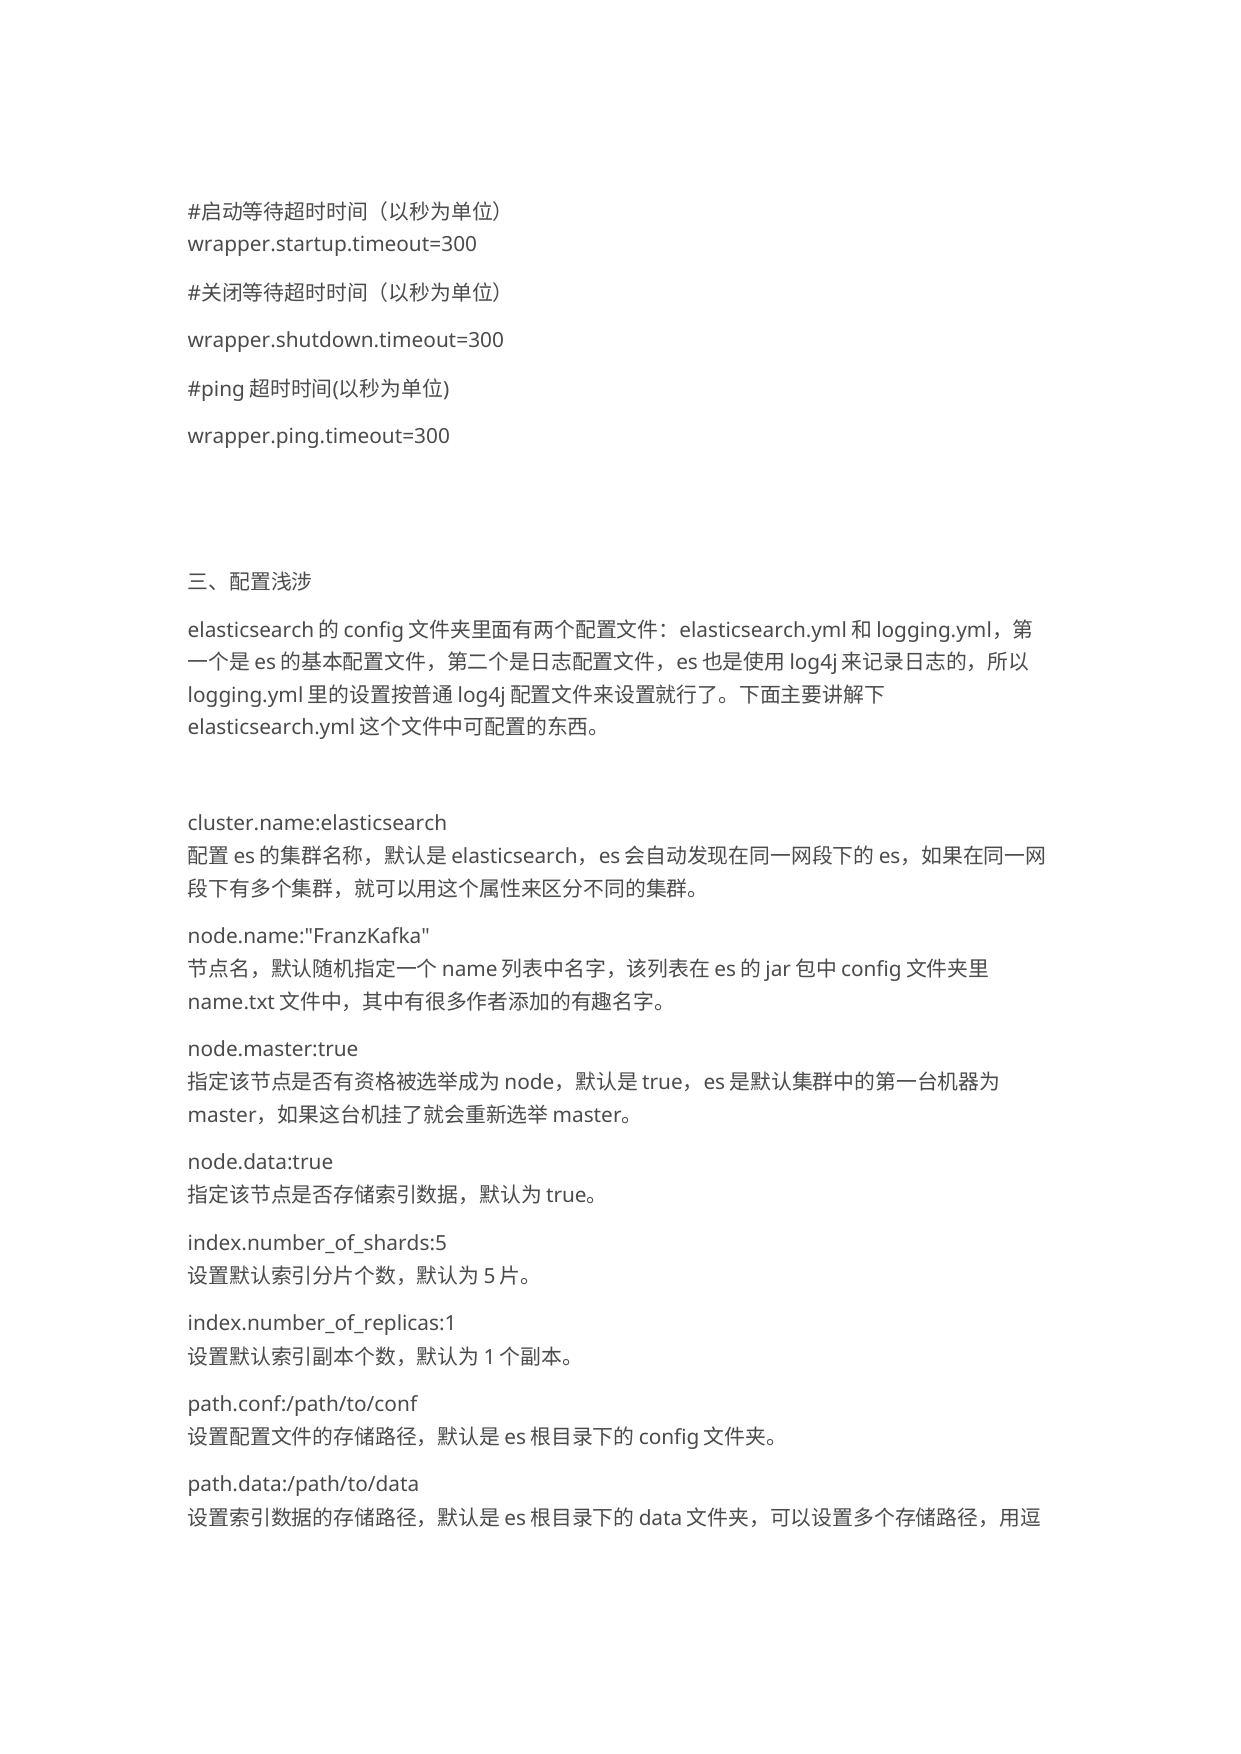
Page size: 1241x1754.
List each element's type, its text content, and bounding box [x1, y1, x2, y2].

text index.number_of_shards:5 设置默认索引分片个数，默认为5片。 [187, 1226, 1053, 1291]
text #关闭等待超时时间（以秒为单位） [187, 275, 1053, 308]
text elasticsearch的config文件夹里面有两个配置文件：elasticsearch.yml和logging.yml，第一个是es的基本配置文件，第二个是日志配置文件，es也是使用log4j来记录日志的，所以logging.yml里的设置按普通log4j配置文件来设置就行了。下面主要讲解下elasticsearch.yml这个文件中可配置的东西。 [187, 612, 1053, 742]
text #ping超时时间(以秒为单位) [187, 371, 1053, 404]
text index.number_of_replicas:1 设置默认索引副本个数，默认为1个副本。 [187, 1306, 1053, 1371]
text 三、配置浅涉 [187, 564, 1053, 596]
text wrapper.ping.timeout=300 [187, 419, 1053, 452]
text node.data:true 指定该节点是否存储索引数据，默认为true。 [187, 1145, 1053, 1210]
text node.name:"FranzKafka" 节点名，默认随机指定一个name列表中名字，该列表在es的jar包中config文件夹里name.txt文件中，其中有很多作者添加的有趣名字。 [187, 919, 1053, 1016]
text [187, 1468, 1053, 1533]
text path.conf:/path/to/conf 设置配置文件的存储路径，默认是es根目录下的config文件夹。 [187, 1387, 1053, 1452]
text node.master:true 指定该节点是否有资格被选举成为node，默认是true，es是默认集群中的第一台机器为master，如果这台机挂了就会重新选举master。 [187, 1032, 1053, 1129]
text wrapper.shutdown.timeout=300 [187, 323, 1053, 356]
text #启动等待超时时间（以秒为单位） wrapper.startup.timeout=300 [187, 162, 1053, 259]
text cluster.name:elasticsearch 配置es的集群名称，默认是elasticsearch，es会自动发现在同一网段下的es，如果在同一网段下有多个集群，就可以用这个属性来区分不同的集群。 [187, 806, 1053, 903]
